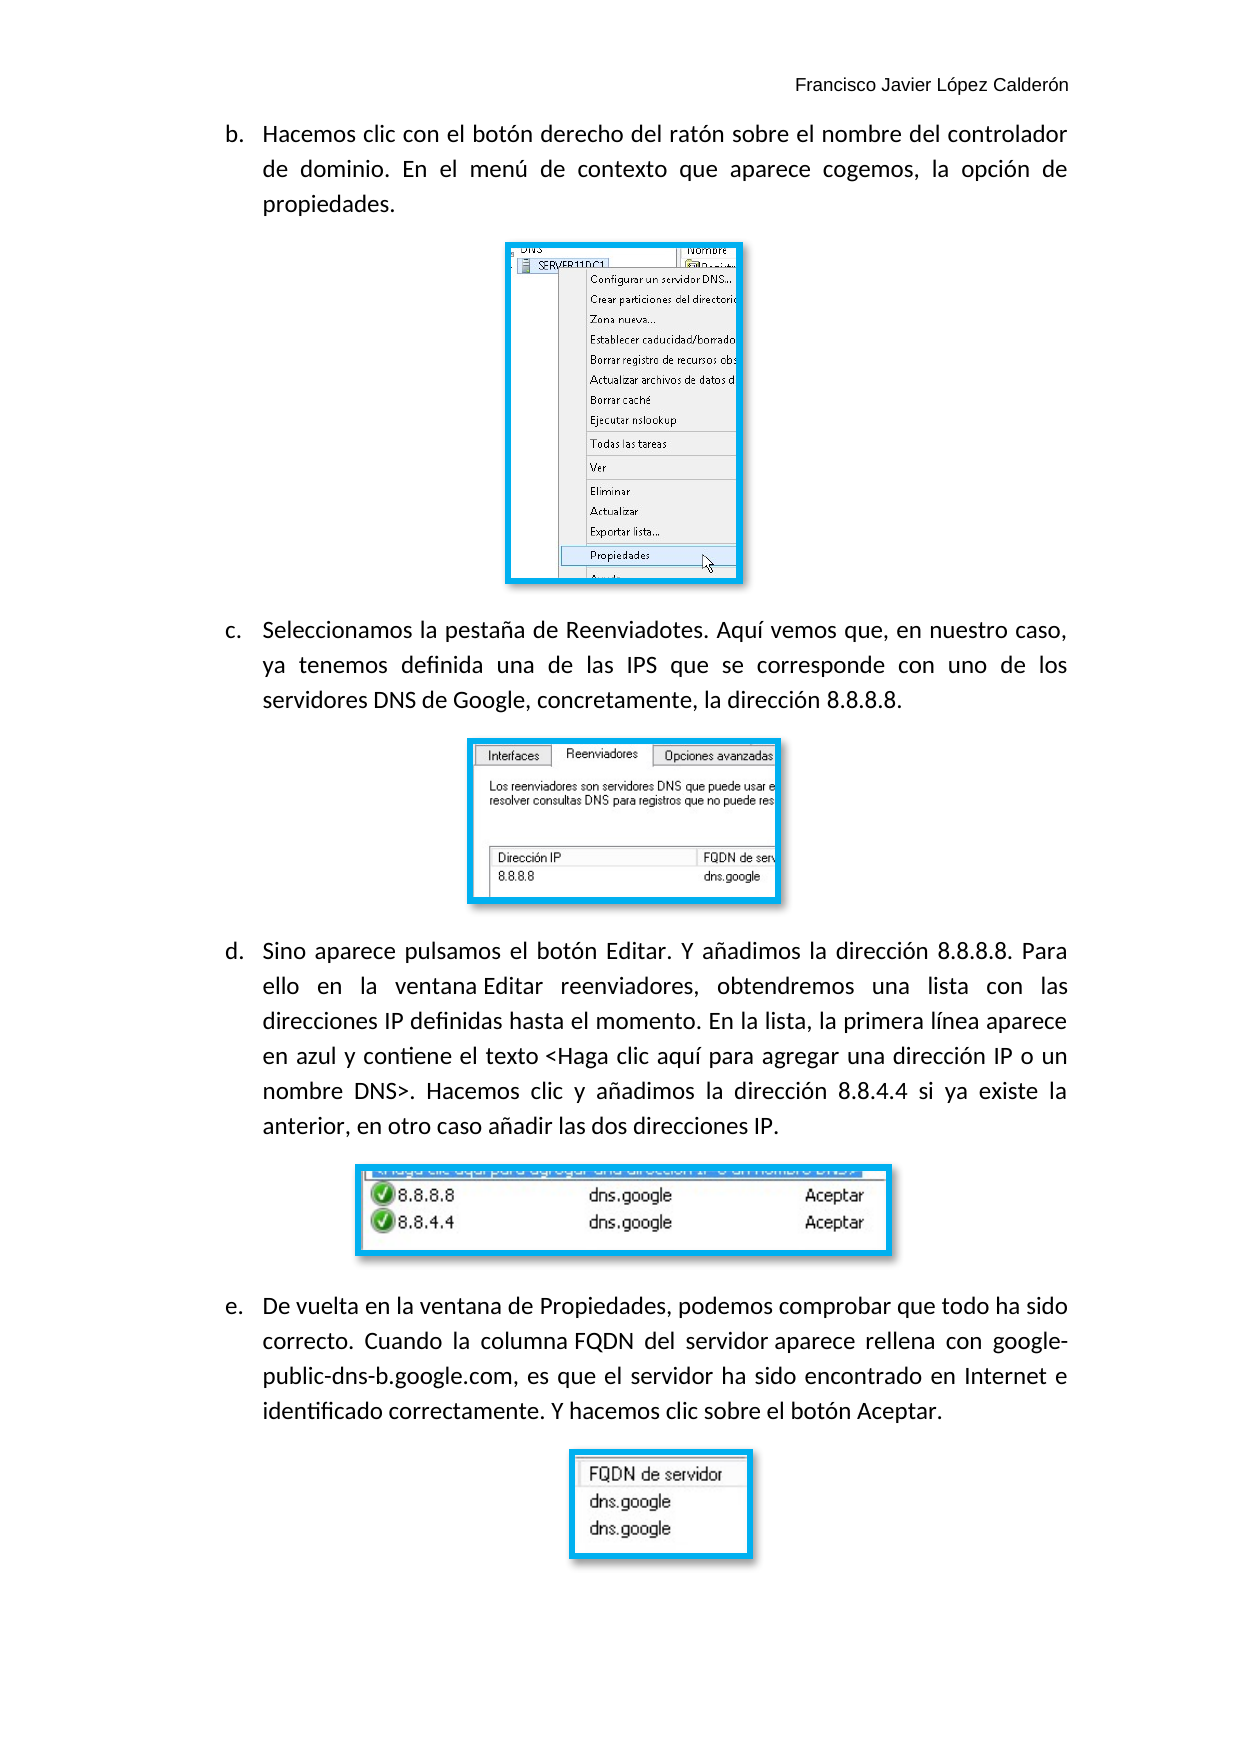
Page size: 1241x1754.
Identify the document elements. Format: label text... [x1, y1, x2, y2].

picture [512, 249, 735, 577]
picture [576, 1456, 746, 1552]
list Seleccionamos la pestaña de Reenviadotes. Aquí vemos que, en nuestro caso, ya tenemos definida una de las IPS que se corresponde con uno de los servidores DNS de Google, concretamente, la dirección 8.8.8.8. [225, 614, 1069, 715]
picture [474, 745, 774, 896]
list Sino aparece pulsamos el botón Editar. Y añadimos la dirección 8.8.8.8. Para ello en la ventana Editar reenviadores, obtendremos una lista con las direcciones IP definidas hasta el momento. En la lista, la primera línea aparece en azul y contiene el texto <Haga clic aquí para agregar una dirección IP o un nombre DNS>. Hacemos clic y añadimos la dirección 8.8.4.4 si ya existe la anterior, en otro caso añadir las dos direcciones IP. [225, 936, 1069, 1141]
list Hacemos clic con el botón derecho del ratón sobre el nombre del controlador de dominio. En el menú de contexto que aparece cogemos, la opción de propiedades. [225, 118, 1069, 219]
picture [362, 1172, 885, 1249]
list De vuelta en la ventana de Propiedades, podemos comprobar que todo ha sido correcto. Cuando la columna FQDN del servidor aparece rellena con google-public-dns-b.google.com, es que el servidor ha sido encontrado en Internet e identificado correctamente. Y hacemos clic sobre el botón Aceptar. [225, 1290, 1069, 1425]
